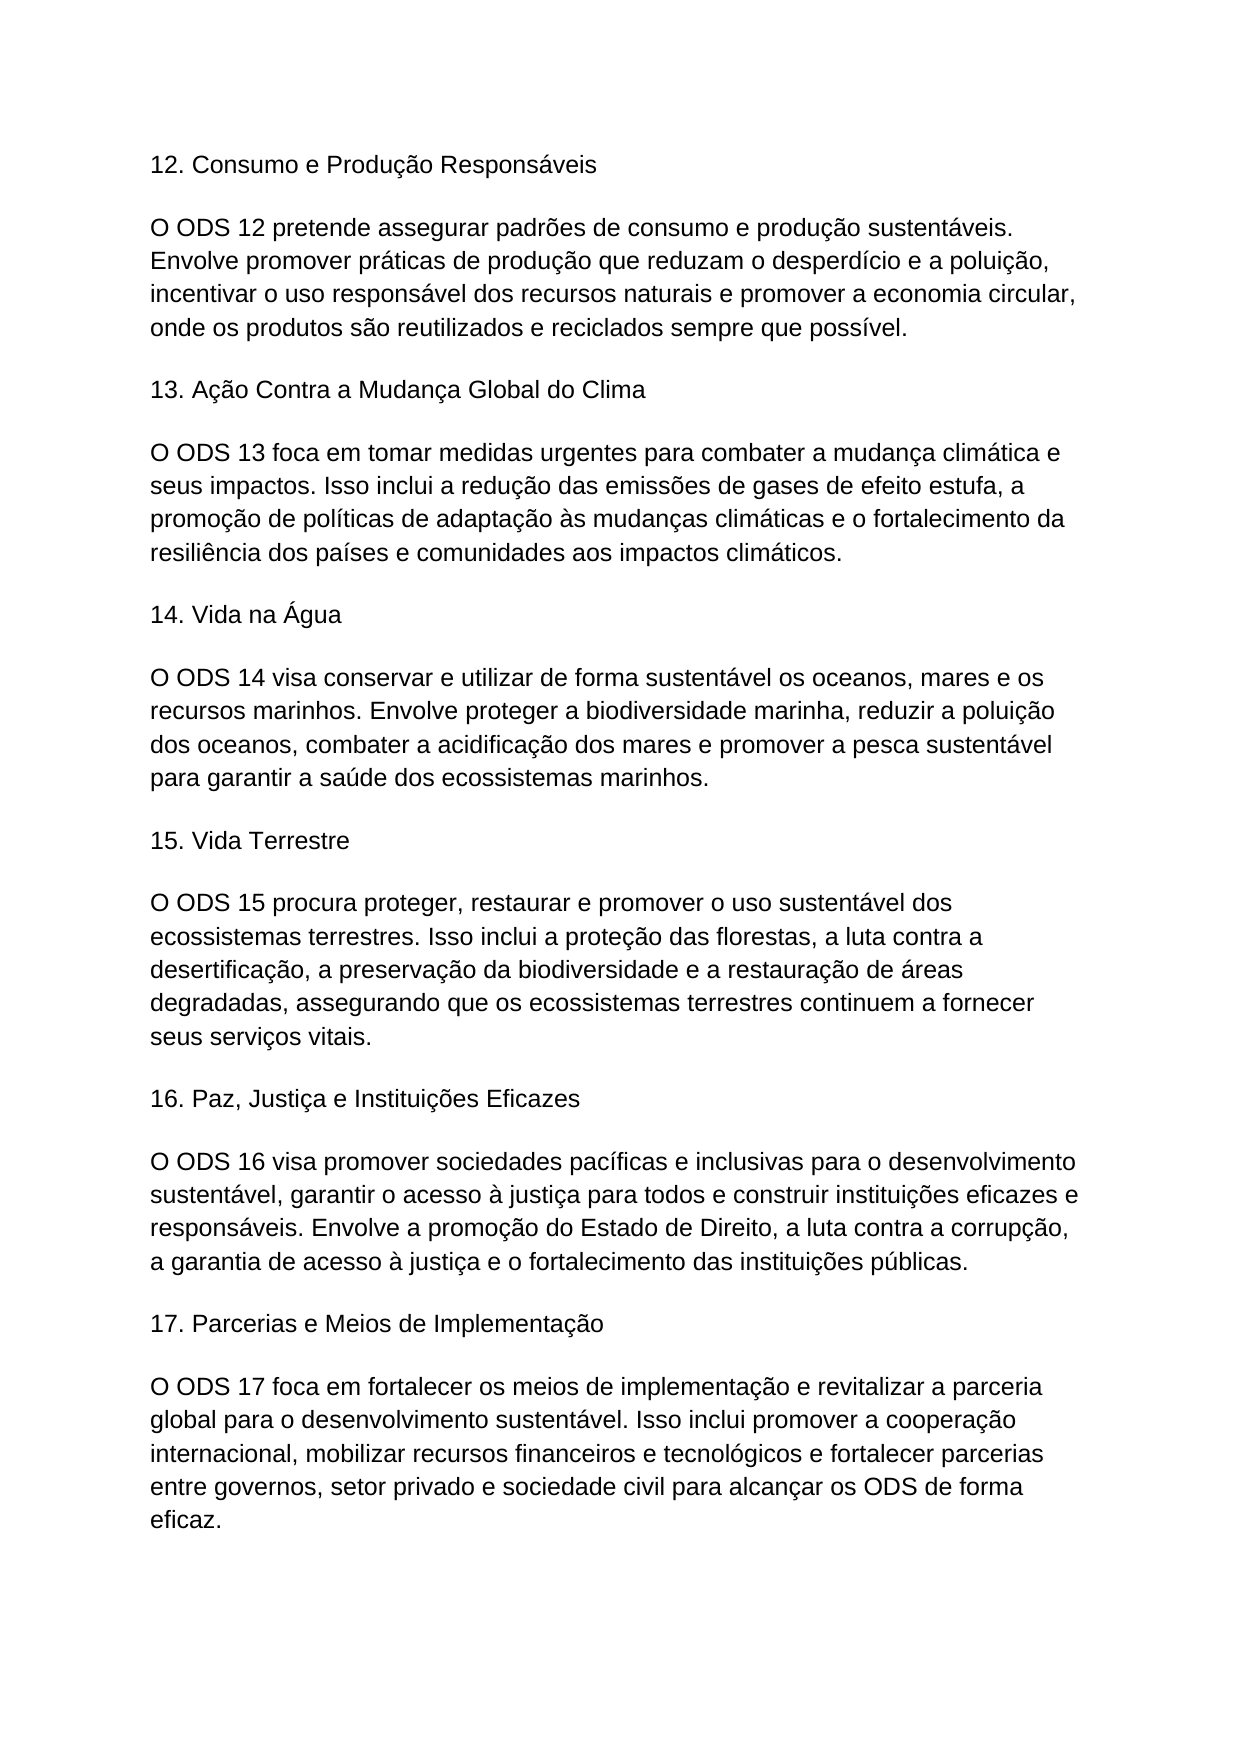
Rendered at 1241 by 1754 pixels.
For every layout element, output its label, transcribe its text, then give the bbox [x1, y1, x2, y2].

subtitle 15. Vida Terrestre [150, 826, 1090, 854]
text O ODS 17 foca em fortalecer os meios de implementação e revitalizar a parceria global para o desenvolvimento sustentável. Isso inclui promover a cooperação internacional, mobilizar recursos financeiros e tecnológicos e fortalecer parcerias entre governos, setor privado e sociedade civil para alcançar os ODS de forma eficaz. [150, 1372, 1090, 1534]
subtitle 17. Parcerias e Meios de Implementação [150, 1309, 1090, 1338]
text O ODS 13 foca em tomar medidas urgentes para combater a mudança climática e seus impactos. Isso inclui a redução das emissões de gases de efeito estufa, a promoção de políticas de adaptação às mudanças climáticas e o fortalecimento da resiliência dos países e comunidades aos impactos climáticos. [150, 438, 1090, 567]
text O ODS 16 visa promover sociedades pacíficas e inclusivas para o desenvolvimento sustentável, garantir o acesso à justiça para todos e construir instituições eficazes e responsáveis. Envolve a promoção do Estado de Direito, a luta contra a corrupção, a garantia de acesso à justiça e o fortalecimento das instituições públicas. [150, 1147, 1090, 1276]
subtitle 14. Vida na Água [150, 600, 1090, 629]
subtitle 13. Ação Contra a Mudança Global do Clima [150, 375, 1090, 404]
text O ODS 12 pretende assegurar padrões de consumo e produção sustentáveis. Envolve promover práticas de produção que reduzam o desperdício e a poluição, incentivar o uso responsável dos recursos naturais e promover a economia circular, onde os produtos são reutilizados e reciclados sempre que possível. [150, 213, 1090, 341]
text O ODS 15 procura proteger, restaurar e promover o uso sustentável dos ecossistemas terrestres. Isso inclui a proteção das florestas, a luta contra a desertificação, a preservação da biodiversidade e a restauração de áreas degradadas, assegurando que os ecossistemas terrestres continuem a fornecer seus serviços vitais. [150, 888, 1090, 1050]
subtitle 16. Paz, Justiça e Instituições Eficazes [150, 1084, 1090, 1113]
subtitle 12. Consumo e Produção Responsáveis [150, 150, 1090, 179]
text O ODS 14 visa conservar e utilizar de forma sustentável os oceanos, mares e os recursos marinhos. Envolve proteger a biodiversidade marinha, reduzir a poluição dos oceanos, combater a acidificação dos mares e promover a pesca sustentável para garantir a saúde dos ecossistemas marinhos. [150, 663, 1090, 792]
